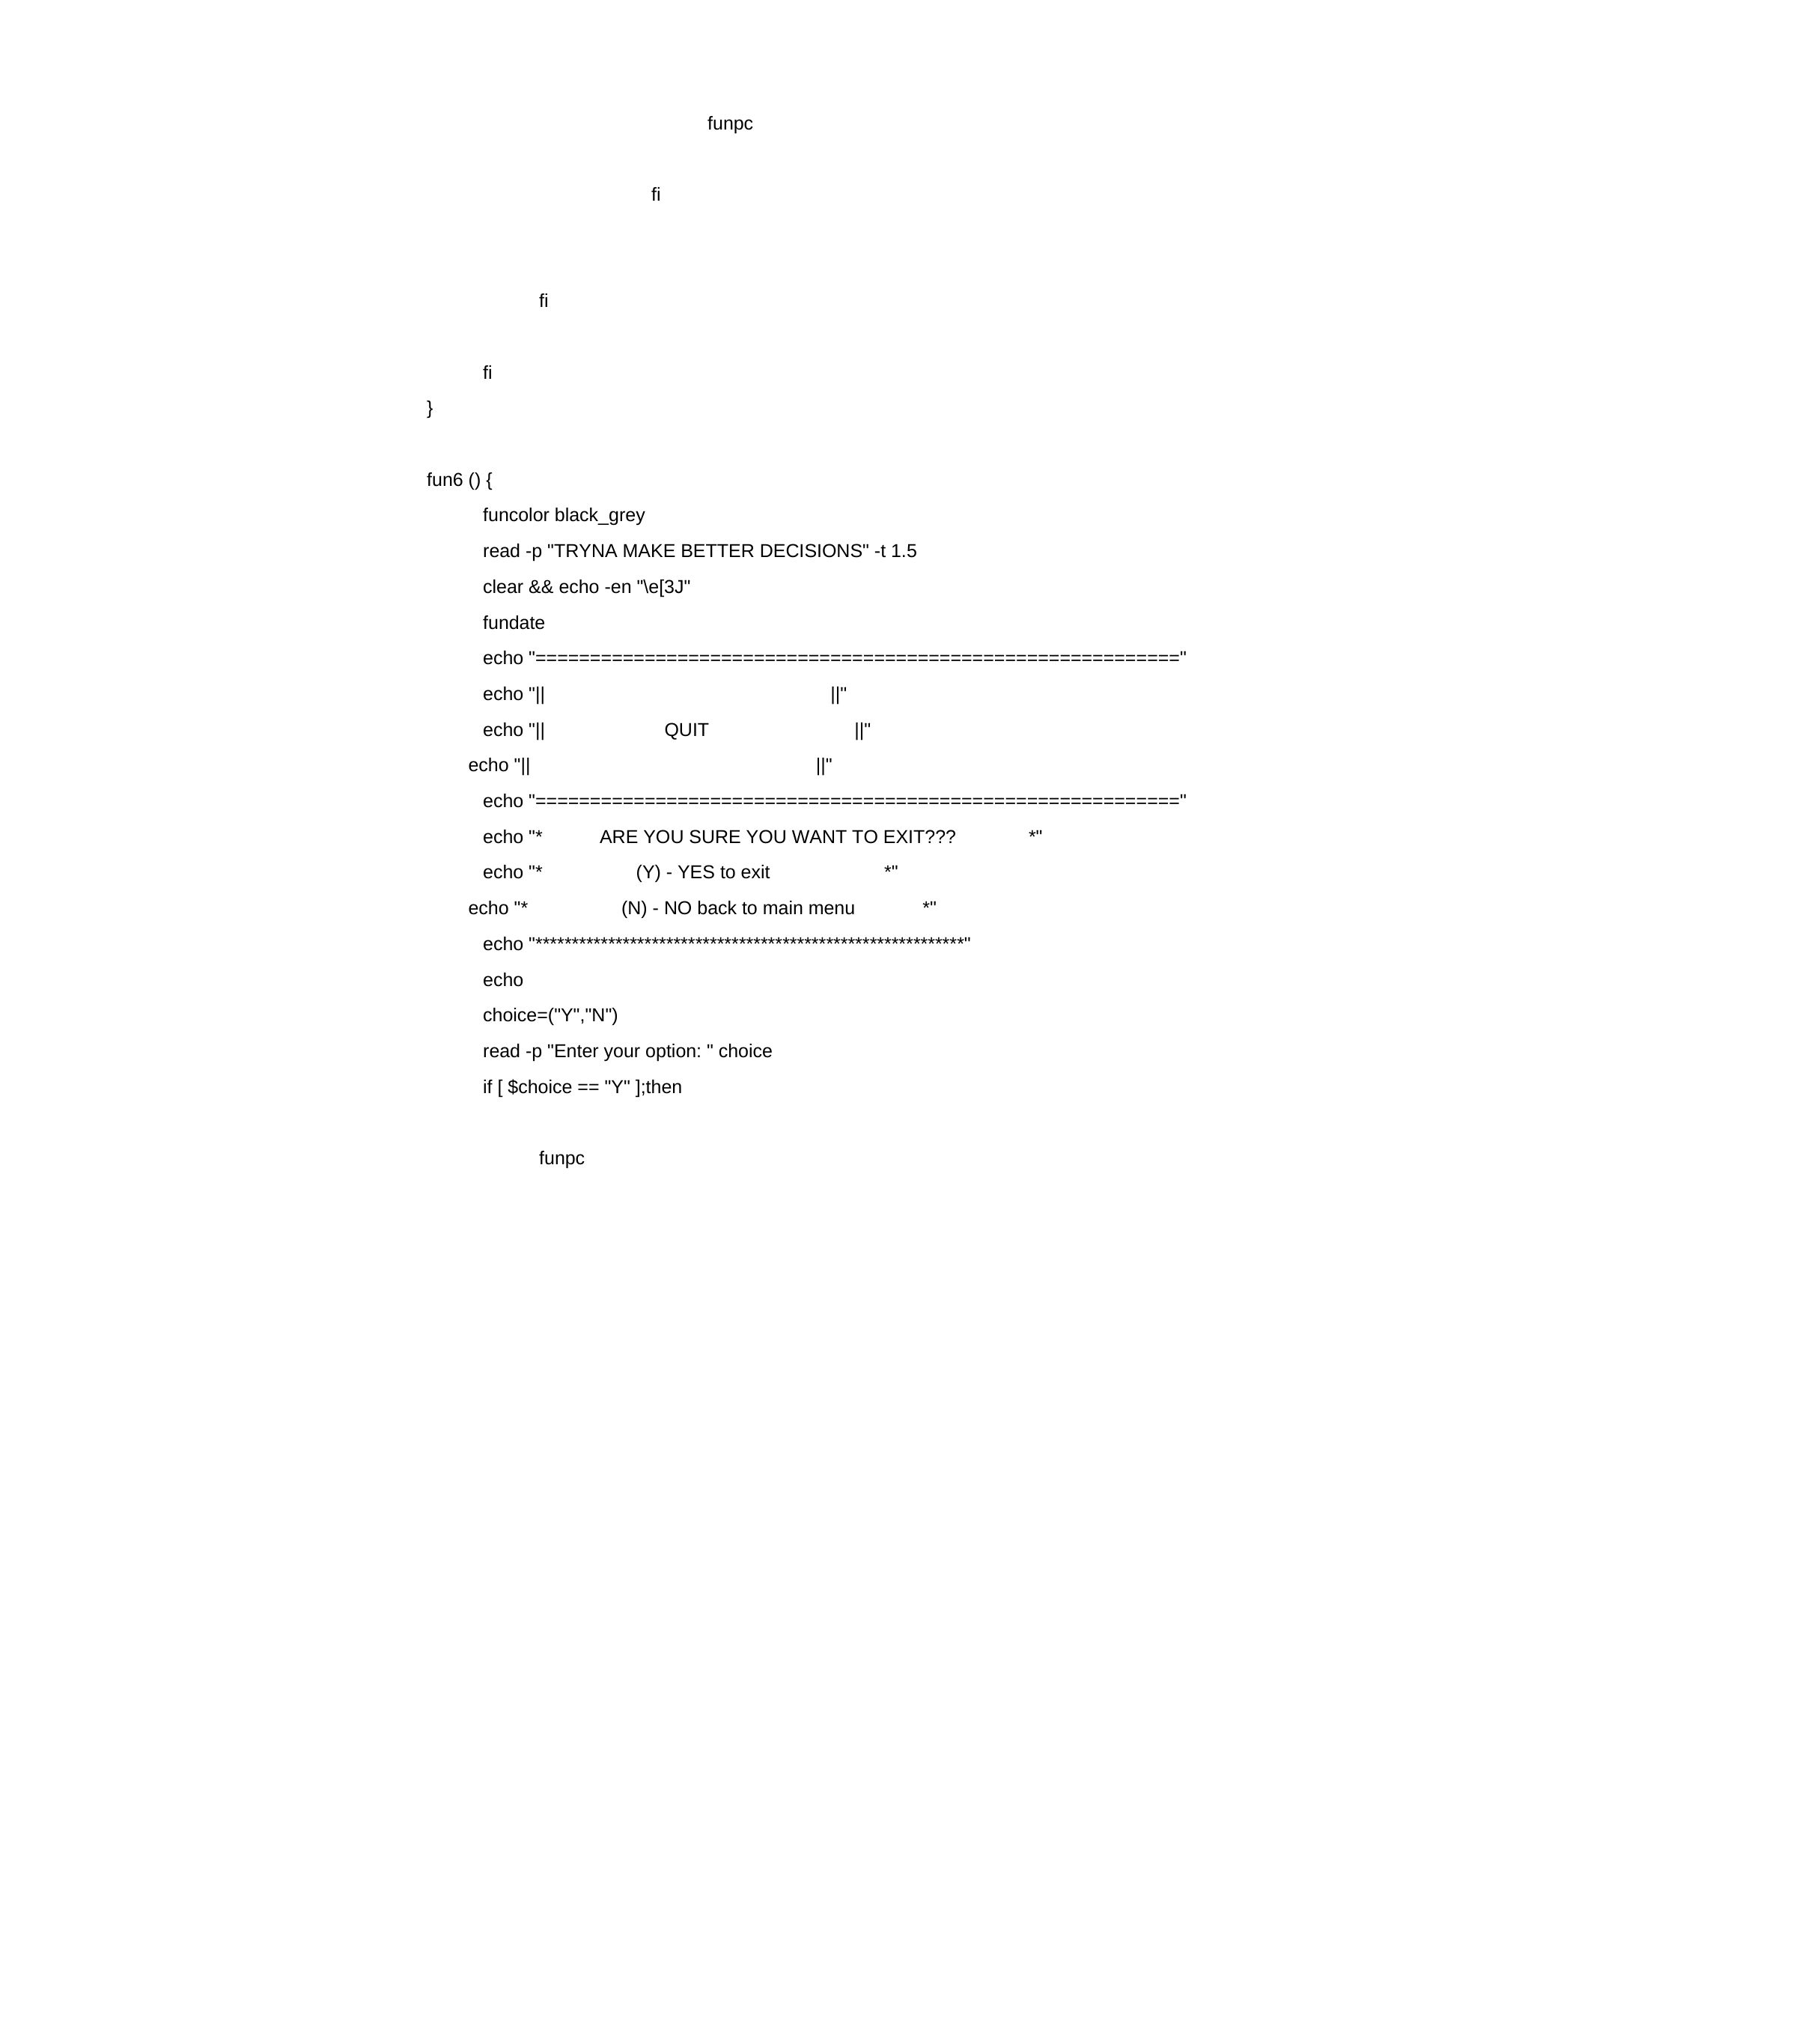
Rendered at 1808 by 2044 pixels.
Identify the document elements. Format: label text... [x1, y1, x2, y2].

text read -p "Enter your option: " choice [427, 1040, 1381, 1062]
text fi [427, 183, 1381, 204]
text echo "|| ||" [427, 754, 1381, 776]
text fundate [427, 611, 1381, 633]
text funpc [427, 112, 1381, 134]
text } [427, 397, 1381, 419]
text echo "* (N) - NO back to main menu *" [427, 897, 1381, 919]
text echo "* ARE YOU SURE YOU WANT TO EXIT??? *" [427, 826, 1381, 847]
text echo "* (Y) - YES to exit *" [427, 861, 1381, 883]
text echo "===========================================================" [427, 647, 1381, 669]
text if [ $choice == "Y" ];then [427, 1076, 1381, 1097]
text echo "|| QUIT ||" [427, 718, 1381, 740]
text choice=("Y","N") [427, 1004, 1381, 1026]
text echo [427, 968, 1381, 990]
text fi [427, 361, 1381, 383]
text echo "===========================================================" [427, 790, 1381, 812]
text fi [427, 290, 1381, 311]
text echo "|| ||" [427, 683, 1381, 705]
text fun6 () { [427, 469, 1381, 490]
text read -p "TRYNA MAKE BETTER DECISIONS" -t 1.5 [427, 540, 1381, 562]
text clear && echo -en "\e[3J" [427, 576, 1381, 597]
text funcolor black_grey [427, 504, 1381, 526]
text echo "***********************************************************" [427, 933, 1381, 954]
text funpc [427, 1147, 1381, 1169]
